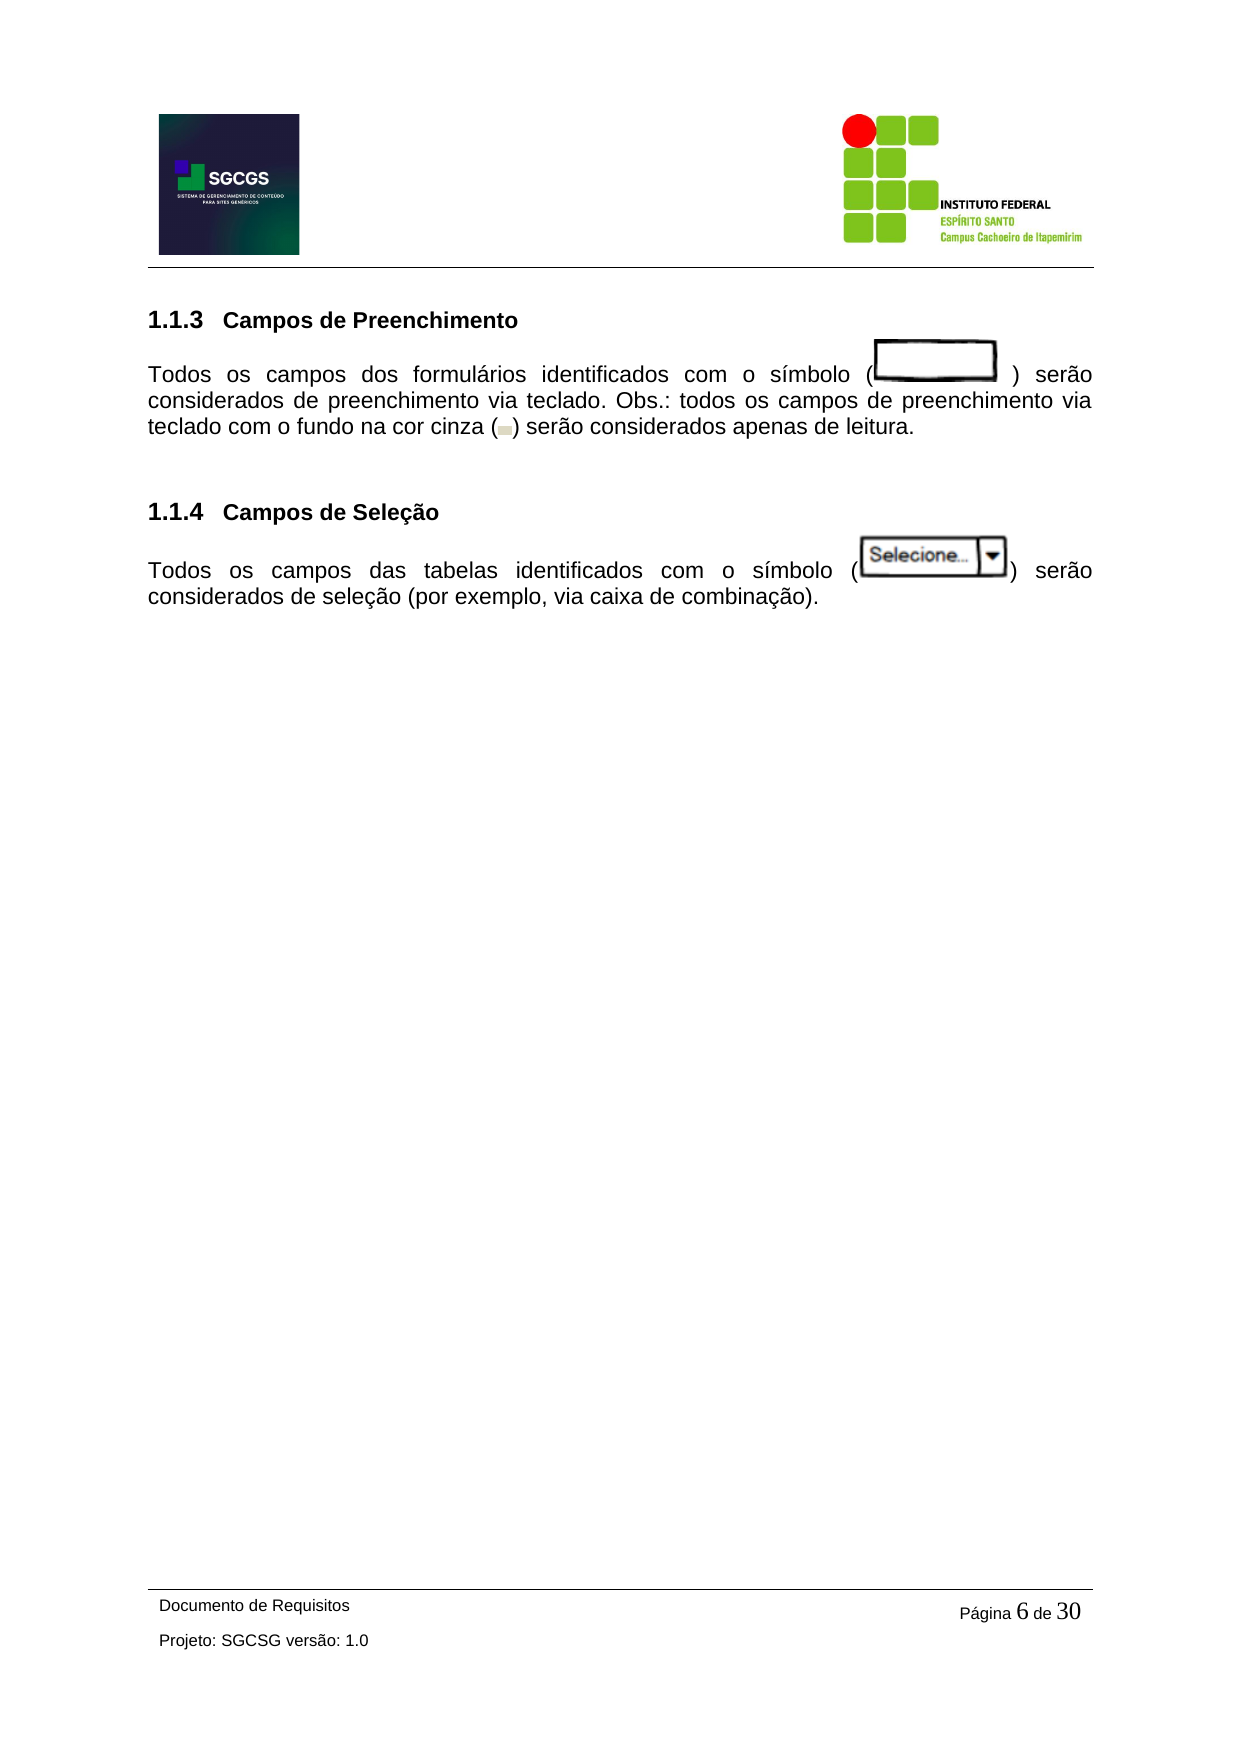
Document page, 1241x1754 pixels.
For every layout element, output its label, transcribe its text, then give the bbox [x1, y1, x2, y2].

picture [858, 532, 1010, 579]
text Todos os campos das tabelas identificados com o símbolo () serão considerados de seleção (por exemplo, via caixa de combinação). [148, 532, 1092, 610]
list Campos de Preenchimento [148, 305, 1092, 333]
list Campos de Seleção [148, 497, 1092, 526]
picture [497, 426, 512, 435]
text Todos os campos dos formulários identificados com o símbolo ( ) serão considerados de preenchimento via teclado. Obs.: todos os campos de preenchimento via teclado com o fundo na cor cinza () serão considerados apenas de leitura. [148, 340, 1092, 439]
picture [842, 114, 1083, 245]
picture [873, 339, 998, 382]
picture [158, 114, 300, 255]
